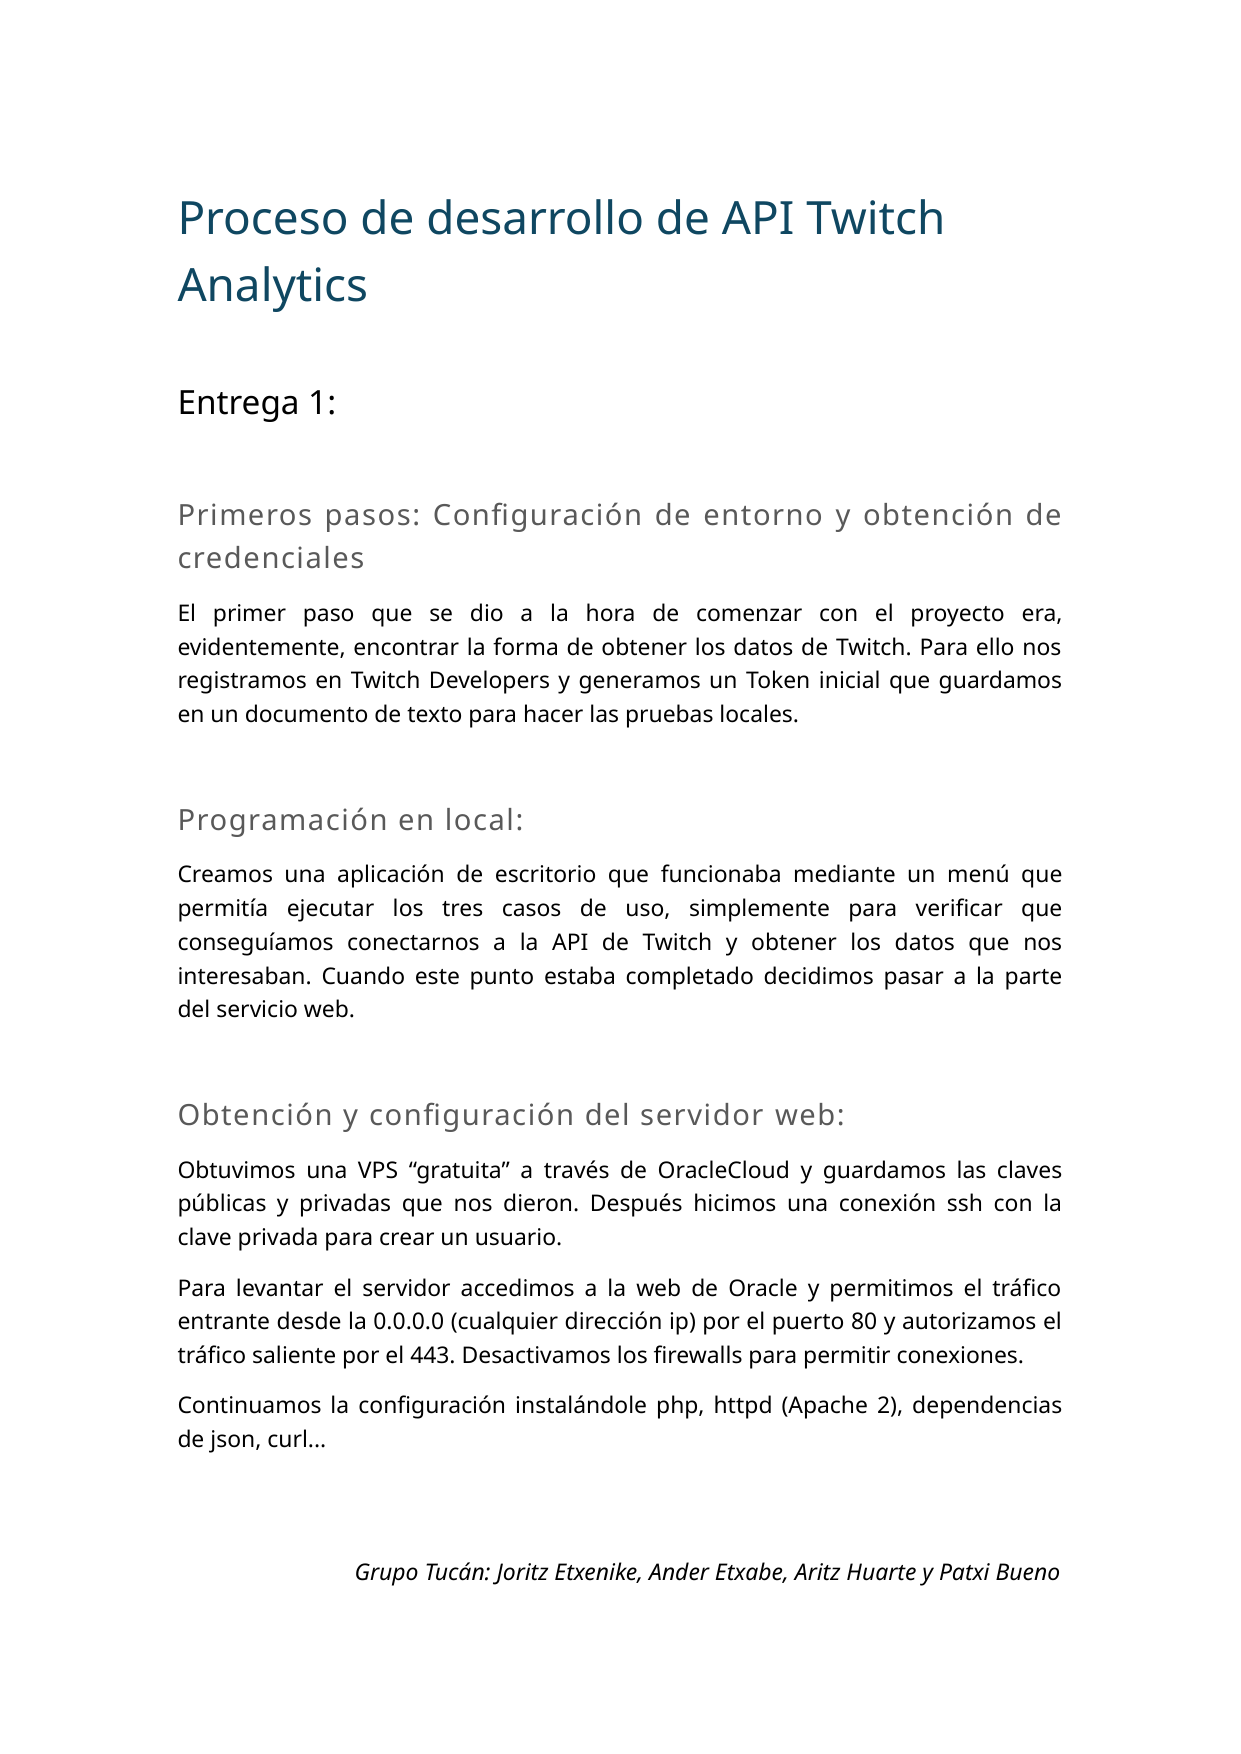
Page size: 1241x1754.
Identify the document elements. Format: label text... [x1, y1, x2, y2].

text Continuamos la configuración instalándole php, httpd (Apache 2), dependencias de json, curl... [177, 1389, 1063, 1454]
subtitle Primeros pasos: Configuración de entorno y obtención de credenciales [177, 494, 1063, 577]
subtitle Obtención y configuración del servidor web: [177, 1094, 1063, 1134]
subtitle Programación en local: [177, 799, 1063, 838]
text Creamos una aplicación de escritorio que funcionaba mediante un menú que permitía ejecutar los tres casos de uso, simplemente para verificar que conseguíamos conectarnos a la API de Twitch y obtener los datos que nos interesaban. Cuando este punto estaba completado decidimos pasar a la parte del servicio web. [177, 858, 1063, 1024]
subtitle Proceso de desarrollo de API Twitch Analytics [177, 185, 1063, 315]
text Para levantar el servidor accedimos a la web de Oracle y permitimos el tráfico entrante desde la 0.0.0.0 (cualquier dirección ip) por el puerto 80 y autorizamos el tráfico saliente por el 443. Desactivamos los firewalls para permitir conexiones. [177, 1272, 1063, 1370]
text El primer paso que se dio a la hora de comenzar con el proyecto era, evidentemente, encontrar la forma de obtener los datos de Twitch. Para ello nos registramos en Twitch Developers y generamos un Token inicial que guardamos en un documento de texto para hacer las pruebas locales. [177, 597, 1063, 729]
text Obtuvimos una VPS “gratuita” a través de OracleCloud y guardamos las claves públicas y privadas que nos dieron. Después hicimos una conexión ssh con la clave privada para crear un usuario. [177, 1154, 1063, 1252]
text Entrega 1: [177, 378, 1063, 424]
